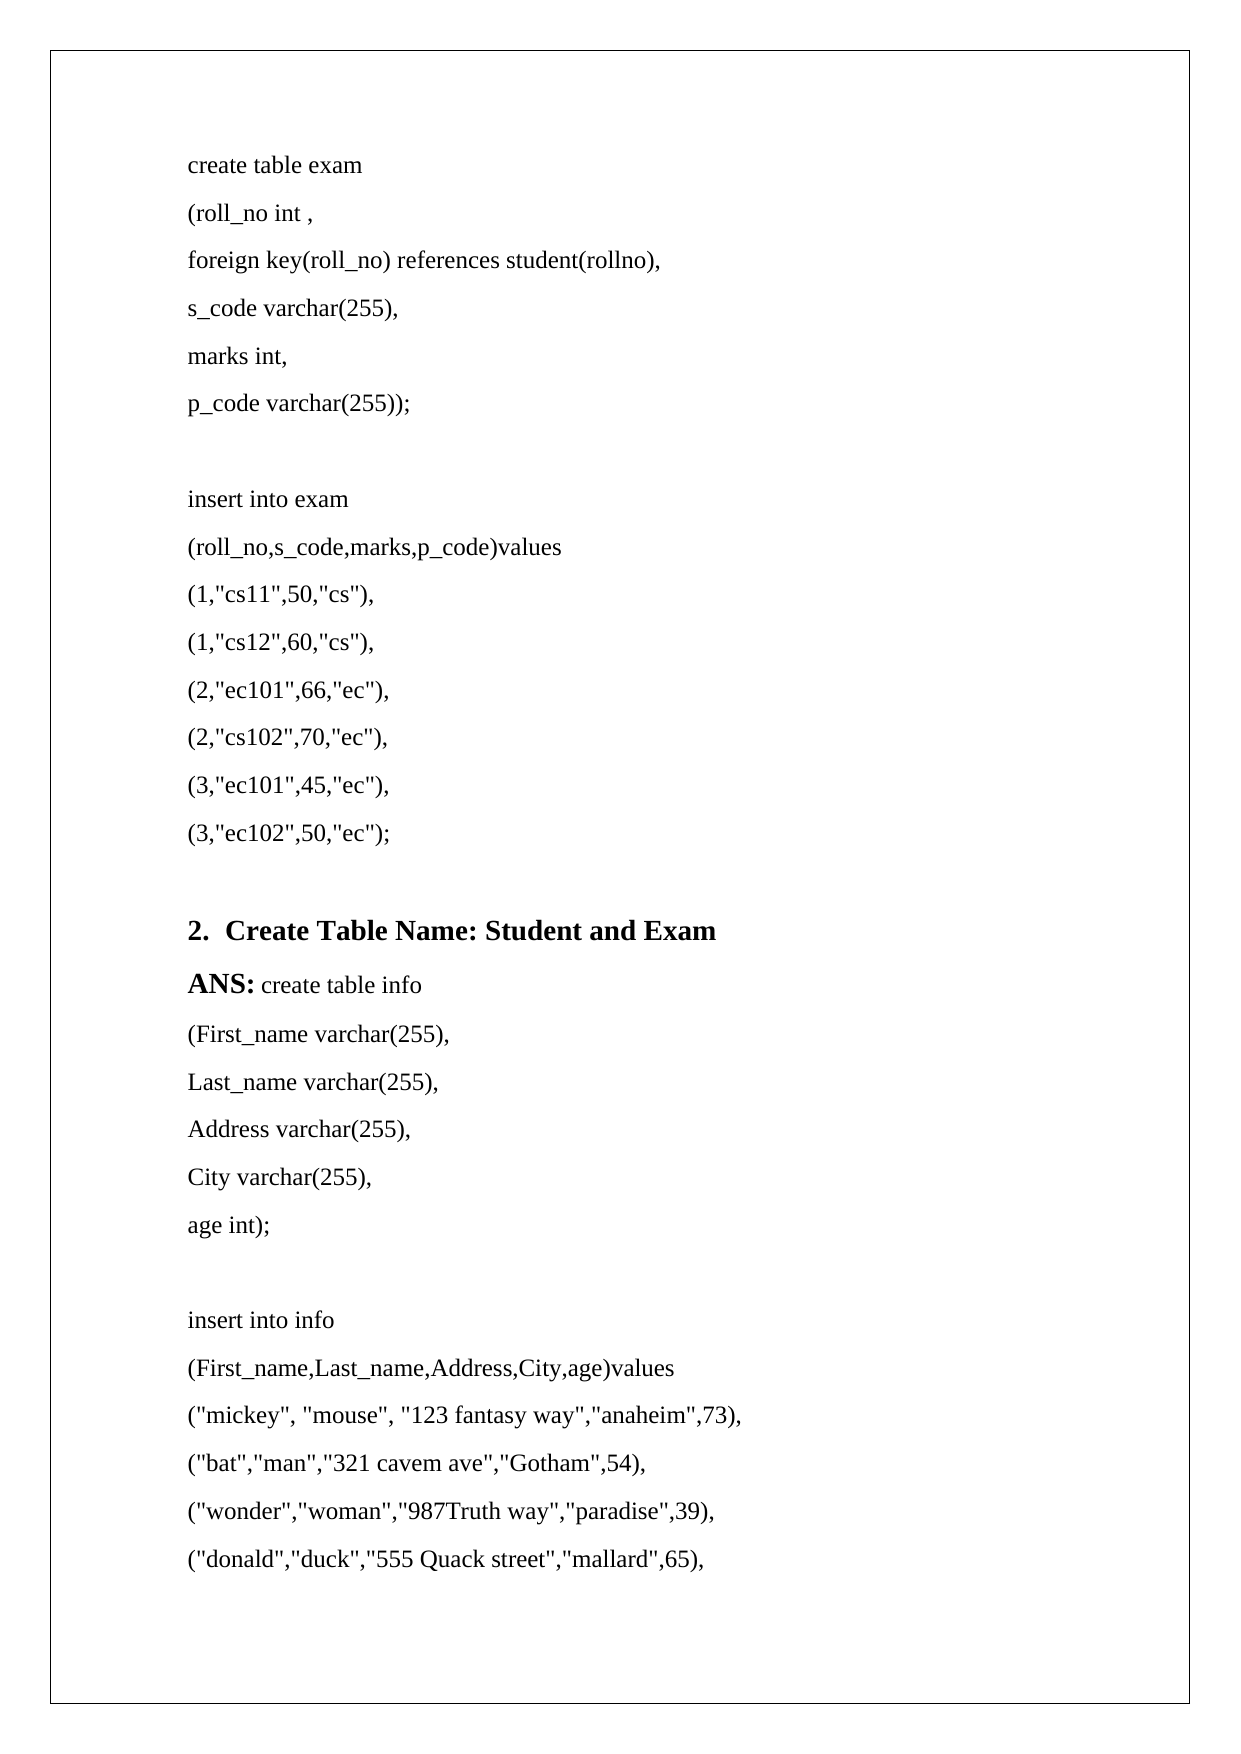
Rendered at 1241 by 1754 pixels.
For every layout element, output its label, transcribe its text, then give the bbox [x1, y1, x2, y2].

text foreign key(roll_no) references student(rollno), [187, 245, 1090, 274]
text (2,"cs102",70,"ec"), [187, 722, 1090, 751]
text (3,"ec102",50,"ec"); [187, 818, 1090, 847]
text create table exam [187, 150, 1090, 179]
text City varchar(255), [187, 1162, 1090, 1191]
text ("bat","man","321 cavem ave","Gotham",54), [187, 1448, 1090, 1477]
text (First_name varchar(255), [187, 1019, 1090, 1048]
text (roll_no,s_code,marks,p_code)values [187, 532, 1090, 560]
text p_code varchar(255)); [187, 388, 1090, 417]
text Last_name varchar(255), [187, 1067, 1090, 1095]
text ("mickey", "mouse", "123 fantasy way","anaheim",73), [187, 1401, 1090, 1429]
text s_code varchar(255), [187, 293, 1090, 322]
text ANS: create table info [187, 966, 1090, 1000]
text (2,"ec101",66,"ec"), [187, 675, 1090, 703]
text (First_name,Last_name,Address,City,age)values [187, 1353, 1090, 1382]
text (3,"ec101",45,"ec"), [187, 770, 1090, 799]
text ("donald","duck","555 Quack street","mallard",65), [187, 1544, 1090, 1572]
text (1,"cs12",60,"cs"), [187, 627, 1090, 656]
text marks int, [187, 341, 1090, 369]
text Address varchar(255), [187, 1114, 1090, 1143]
text insert into info [187, 1305, 1090, 1334]
text ("wonder","woman","987Truth way","paradise",39), [187, 1496, 1090, 1525]
text (1,"cs11",50,"cs"), [187, 579, 1090, 608]
text age int); [187, 1210, 1090, 1238]
text insert into exam [187, 484, 1090, 513]
list Create Table Name: Student and Exam [187, 913, 1090, 947]
text (roll_no int , [187, 198, 1090, 226]
